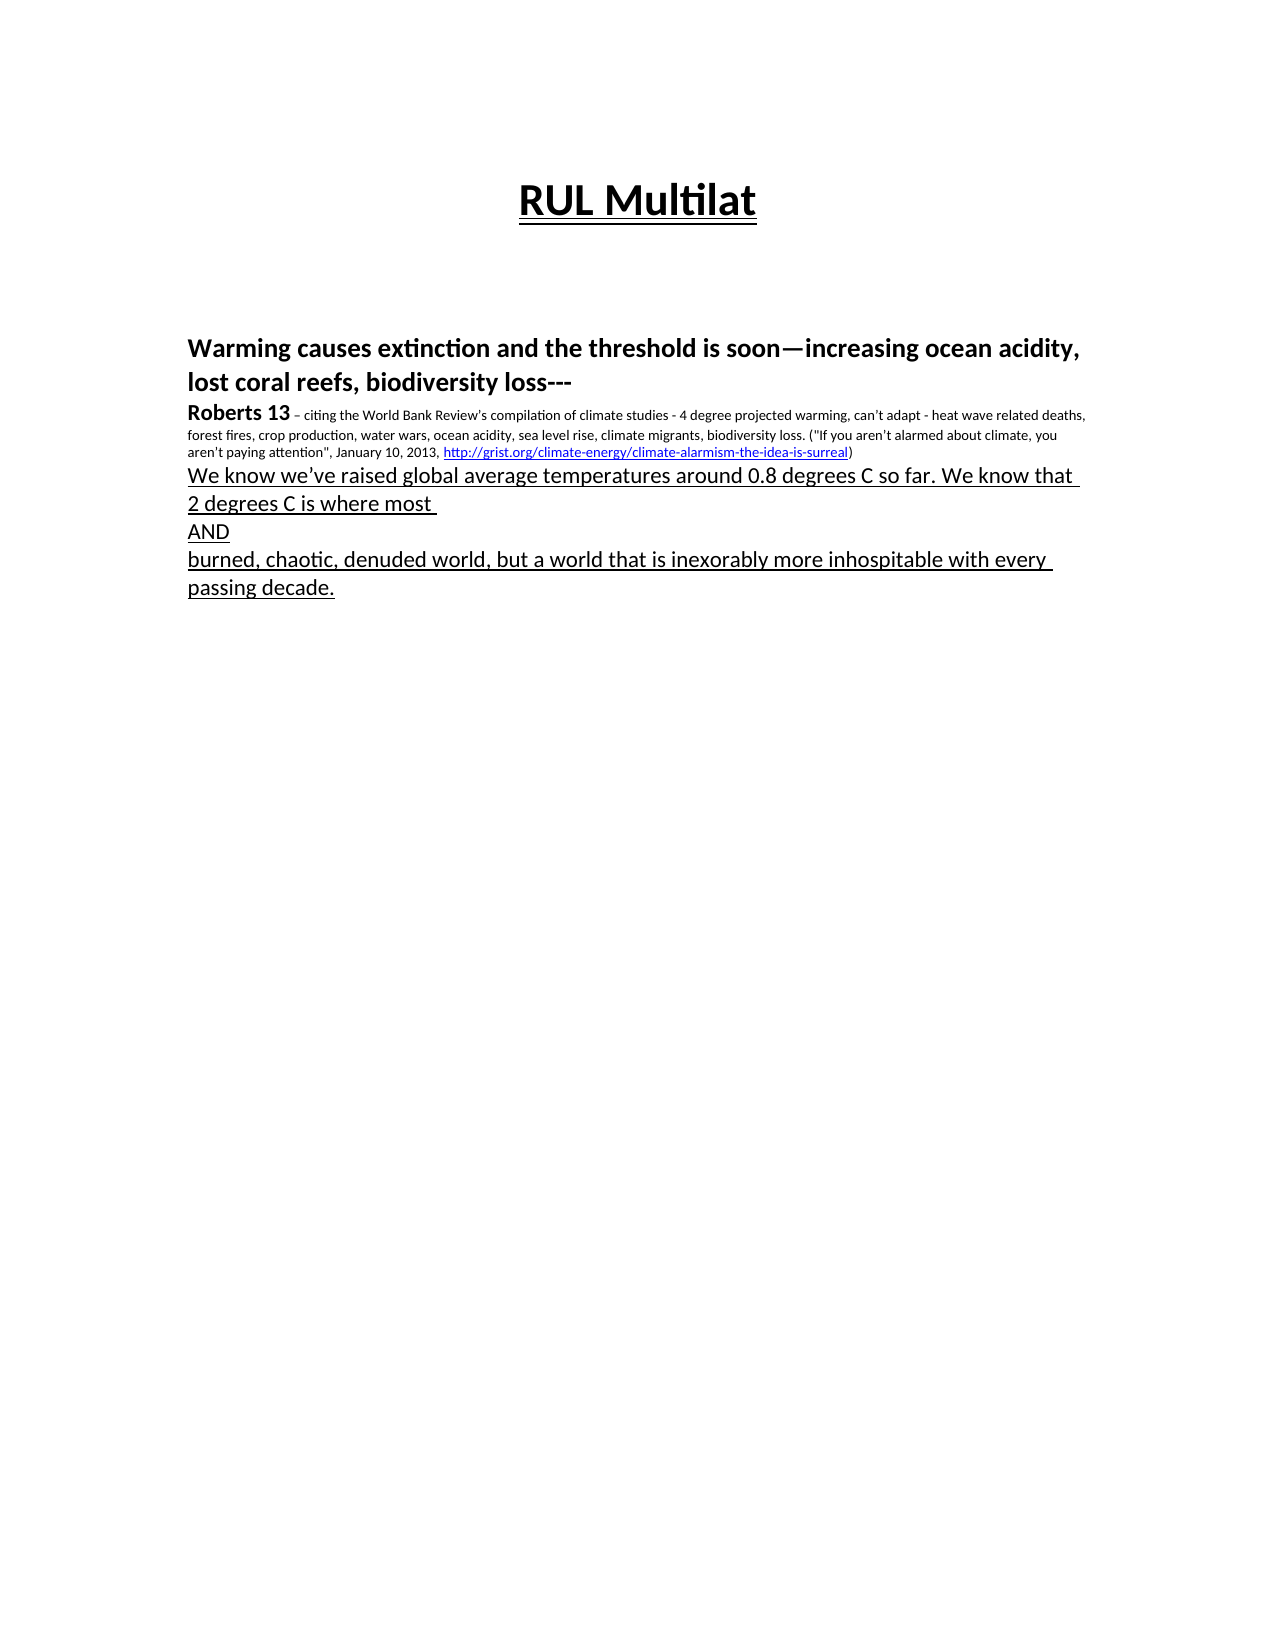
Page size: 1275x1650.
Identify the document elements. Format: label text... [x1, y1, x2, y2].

text AND [187, 517, 1087, 545]
text Roberts 13 – citing the World Bank Review’s compilation of climate studies - 4 degree projected warming, can’t adapt - heat wave related deaths, forest fires, crop production, water wars, ocean acidity, sea level rise, climate migrants, biodiversity loss. ("If you aren’t alarmed about climate, you aren’t paying attention", January 10, 2013, http://grist.org/climate-energy/climate-alarmism-the-idea-is-surreal) [187, 398, 1087, 461]
text burned, chaotic, denuded world, but a world that is inexorably more inhospitable with every passing decade. [187, 545, 1087, 601]
subtitle RUL Multilat [187, 171, 1087, 227]
subtitle Warming causes extinction and the threshold is soon—increasing ocean acidity, lost coral reefs, biodiversity loss--- [187, 332, 1087, 398]
text We know we’ve raised global average temperatures around 0.8 degrees C so far. We know that 2 degrees C is where most [187, 461, 1087, 517]
